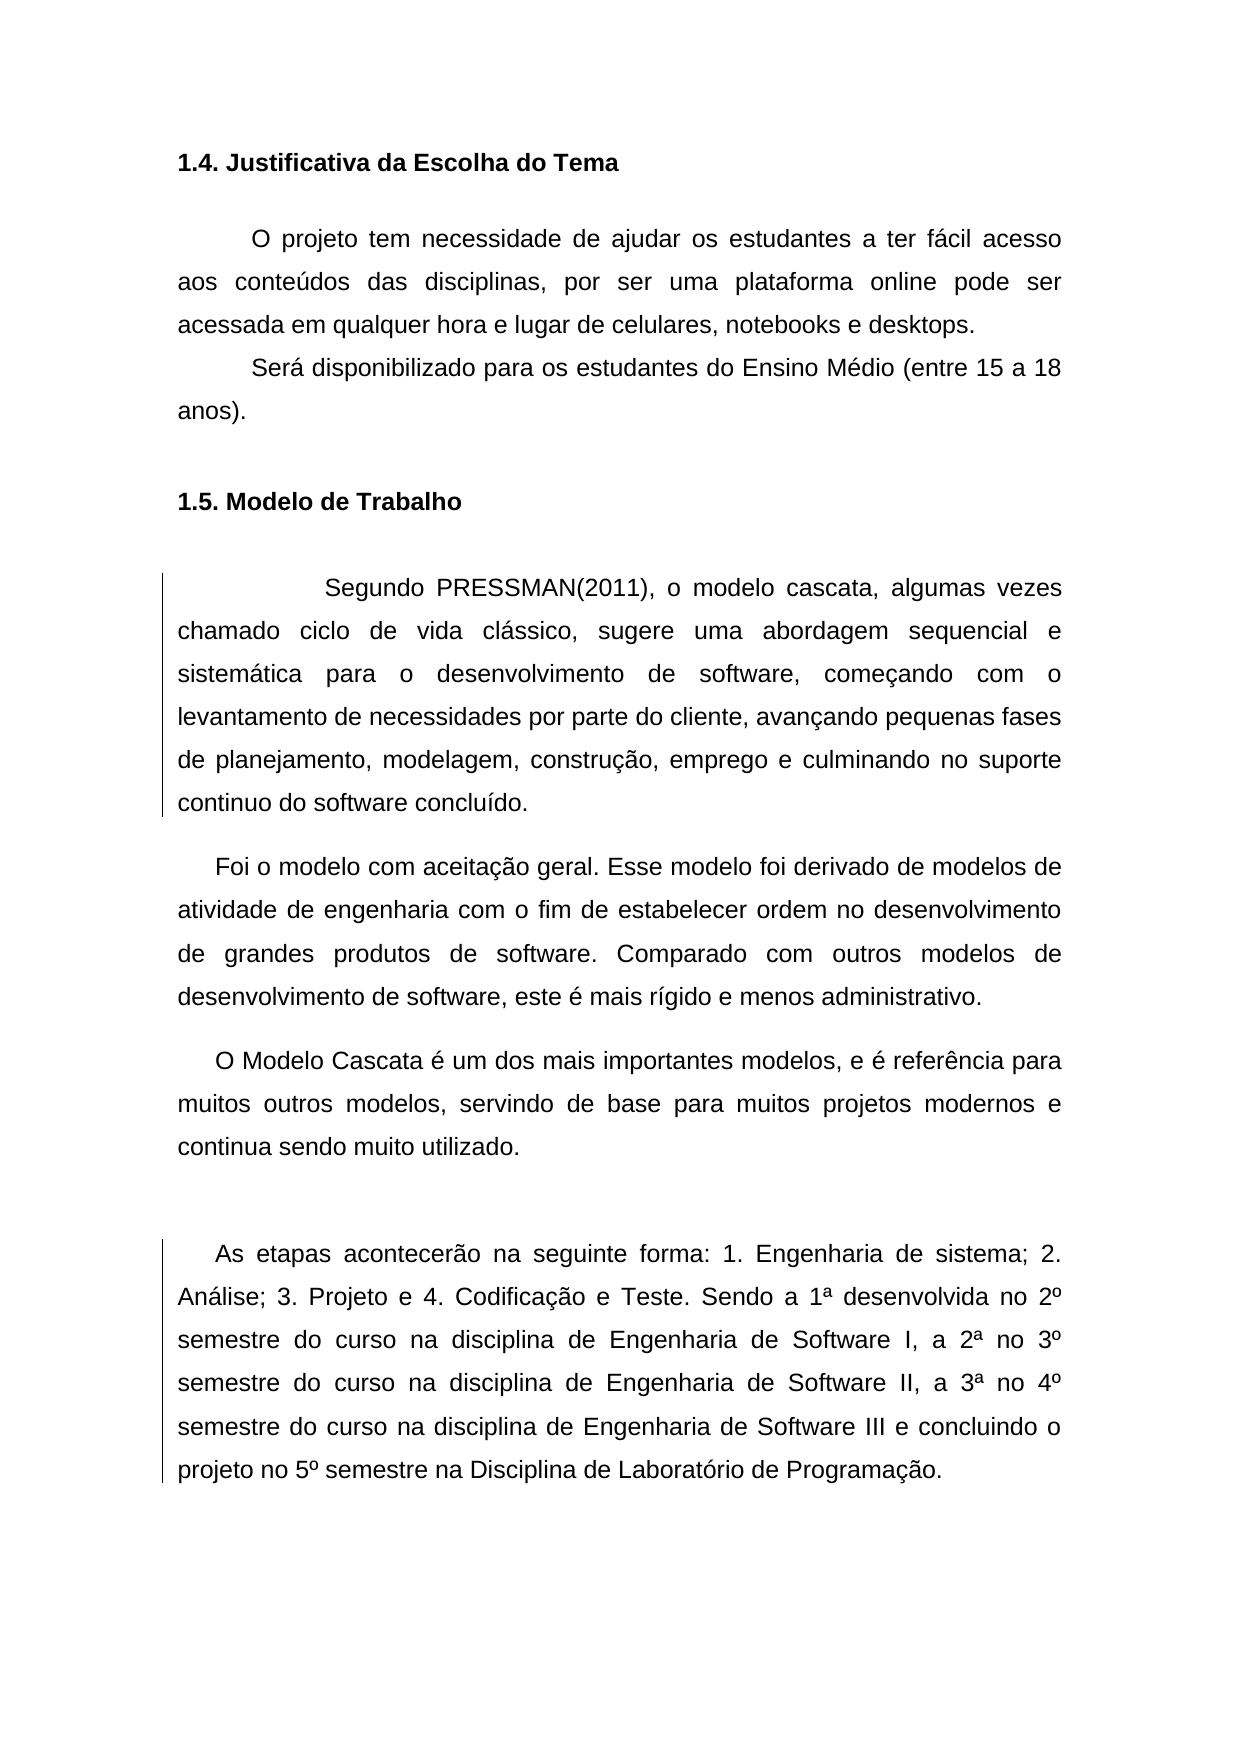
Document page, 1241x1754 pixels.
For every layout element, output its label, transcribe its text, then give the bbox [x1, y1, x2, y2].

text Será disponibilizado para os estudantes do Ensino Médio (entre 15 a 18 anos). [177, 353, 1063, 425]
subtitle 1.4. Justificativa da Escolha do Tema [177, 148, 1063, 176]
text O projeto tem necessidade de ajudar os estudantes a ter fácil acesso aos conteúdos das disciplinas, por ser uma plataforma online pode ser acessada em qualquer hora e lugar de celulares, notebooks e desktops. [177, 224, 1063, 339]
text Foi o modelo com aceitação geral. Esse modelo foi derivado de modelos de atividade de engenharia com o fim de estabelecer ordem no desenvolvimento de grandes produtos de software. Comparado com outros modelos de desenvolvimento de software, este é mais rígido e menos administrativo. [177, 852, 1063, 1010]
text Segundo PRESSMAN(2011), o modelo cascata, algumas vezes chamado ciclo de vida clássico, sugere uma abordagem sequencial e sistemática para o desenvolvimento de software, começando com o levantamento de necessidades por parte do cliente, avançando pequenas fases de planejamento, modelagem, construção, emprego e culminando no suporte continuo do software concluído. [177, 573, 1063, 817]
text As etapas acontecerão na seguinte forma: 1. Engenharia de sistema; 2. Análise; 3. Projeto e 4. Codificação e Teste. Sendo a 1ª desenvolvida no 2º semestre do curso na disciplina de Engenharia de Software I, a 2ª no 3º semestre do curso na disciplina de Engenharia de Software II, a 3ª no 4º semestre do curso na disciplina de Engenharia de Software III e concluindo o projeto no 5º semestre na Disciplina de Laboratório de Programação. [177, 1239, 1063, 1483]
text O Modelo Cascata é um dos mais importantes modelos, e é referência para muitos outros modelos, servindo de base para muitos projetos modernos e continua sendo muito utilizado. [177, 1046, 1063, 1161]
subtitle 1.5. Modelo de Trabalho [177, 487, 1063, 515]
